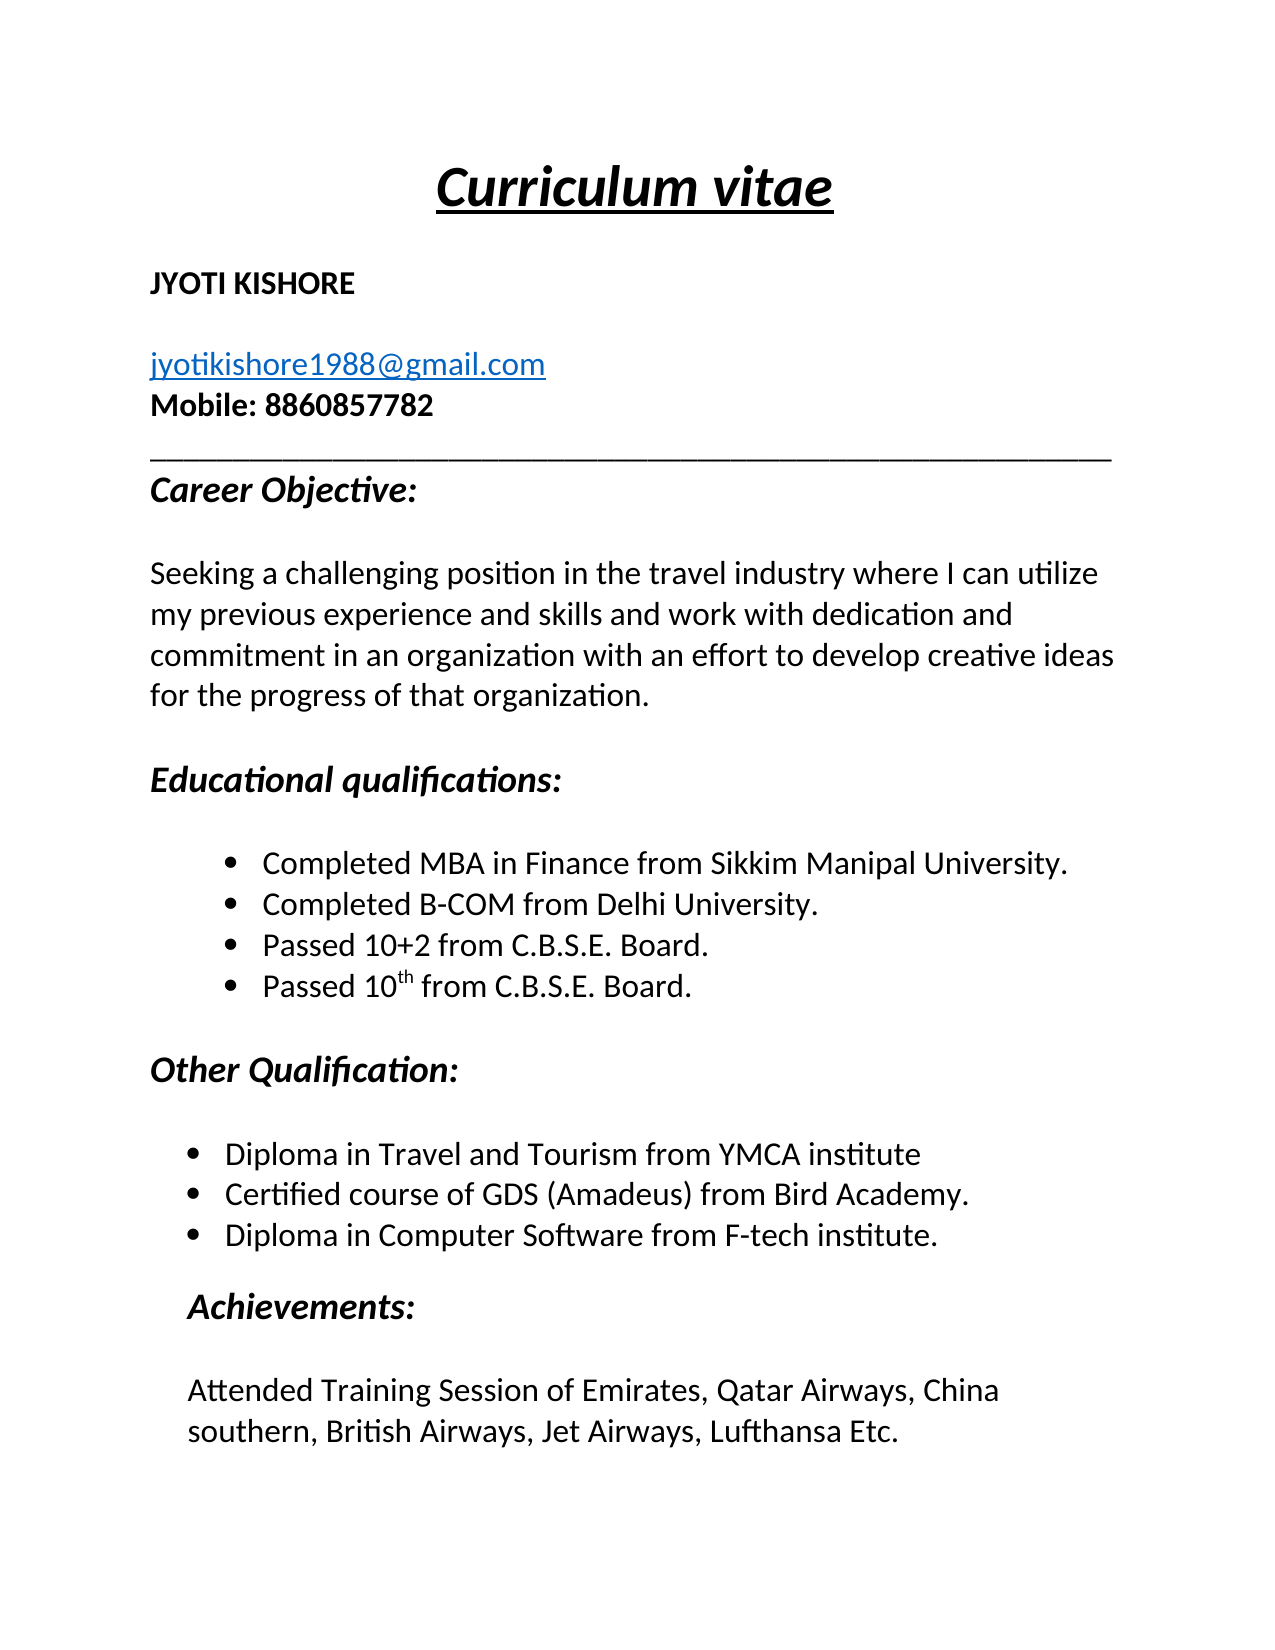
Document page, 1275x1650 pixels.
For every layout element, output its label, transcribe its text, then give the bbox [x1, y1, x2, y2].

text Curriculum vitae [150, 150, 1125, 221]
text Educational qualifications: [150, 756, 1125, 802]
text Seeking a challenging position in the travel industry where I can utilize my previous experience and skills and work with dedication and commitment in an organization with an effort to develop creative ideas for the progress of that organization. [150, 552, 1125, 715]
text jyotikishore1988@gmail.com [150, 343, 1125, 384]
list Diploma in Computer Software from F-tech institute. [187, 1214, 1125, 1283]
text __________________________________________________________ Career Objective: [150, 425, 1125, 511]
list Passed 10+2 from C.B.S.E. Board. [225, 924, 1125, 964]
text Attended Training Session of Emirates, Qatar Airways, China southern, British Airways, Jet Airways, Lufthansa Etc. [187, 1369, 1125, 1451]
text Other Qualification: [150, 1046, 1125, 1092]
list Completed B-COM from Delhi University. [225, 883, 1125, 924]
text JYOTI KISHORE [150, 221, 1125, 303]
list Passed 10th from C.B.S.E. Board. [225, 964, 1125, 1005]
list Diploma in Travel and Tourism from YMCA institute [187, 1133, 1125, 1173]
text Achievements: [187, 1283, 1125, 1329]
list Completed MBA in Finance from Sikkim Manipal University. [225, 842, 1125, 883]
text Mobile: 8860857782 [150, 384, 1125, 425]
list Certified course of GDS (Amadeus) from Bird Academy. [187, 1173, 1125, 1214]
